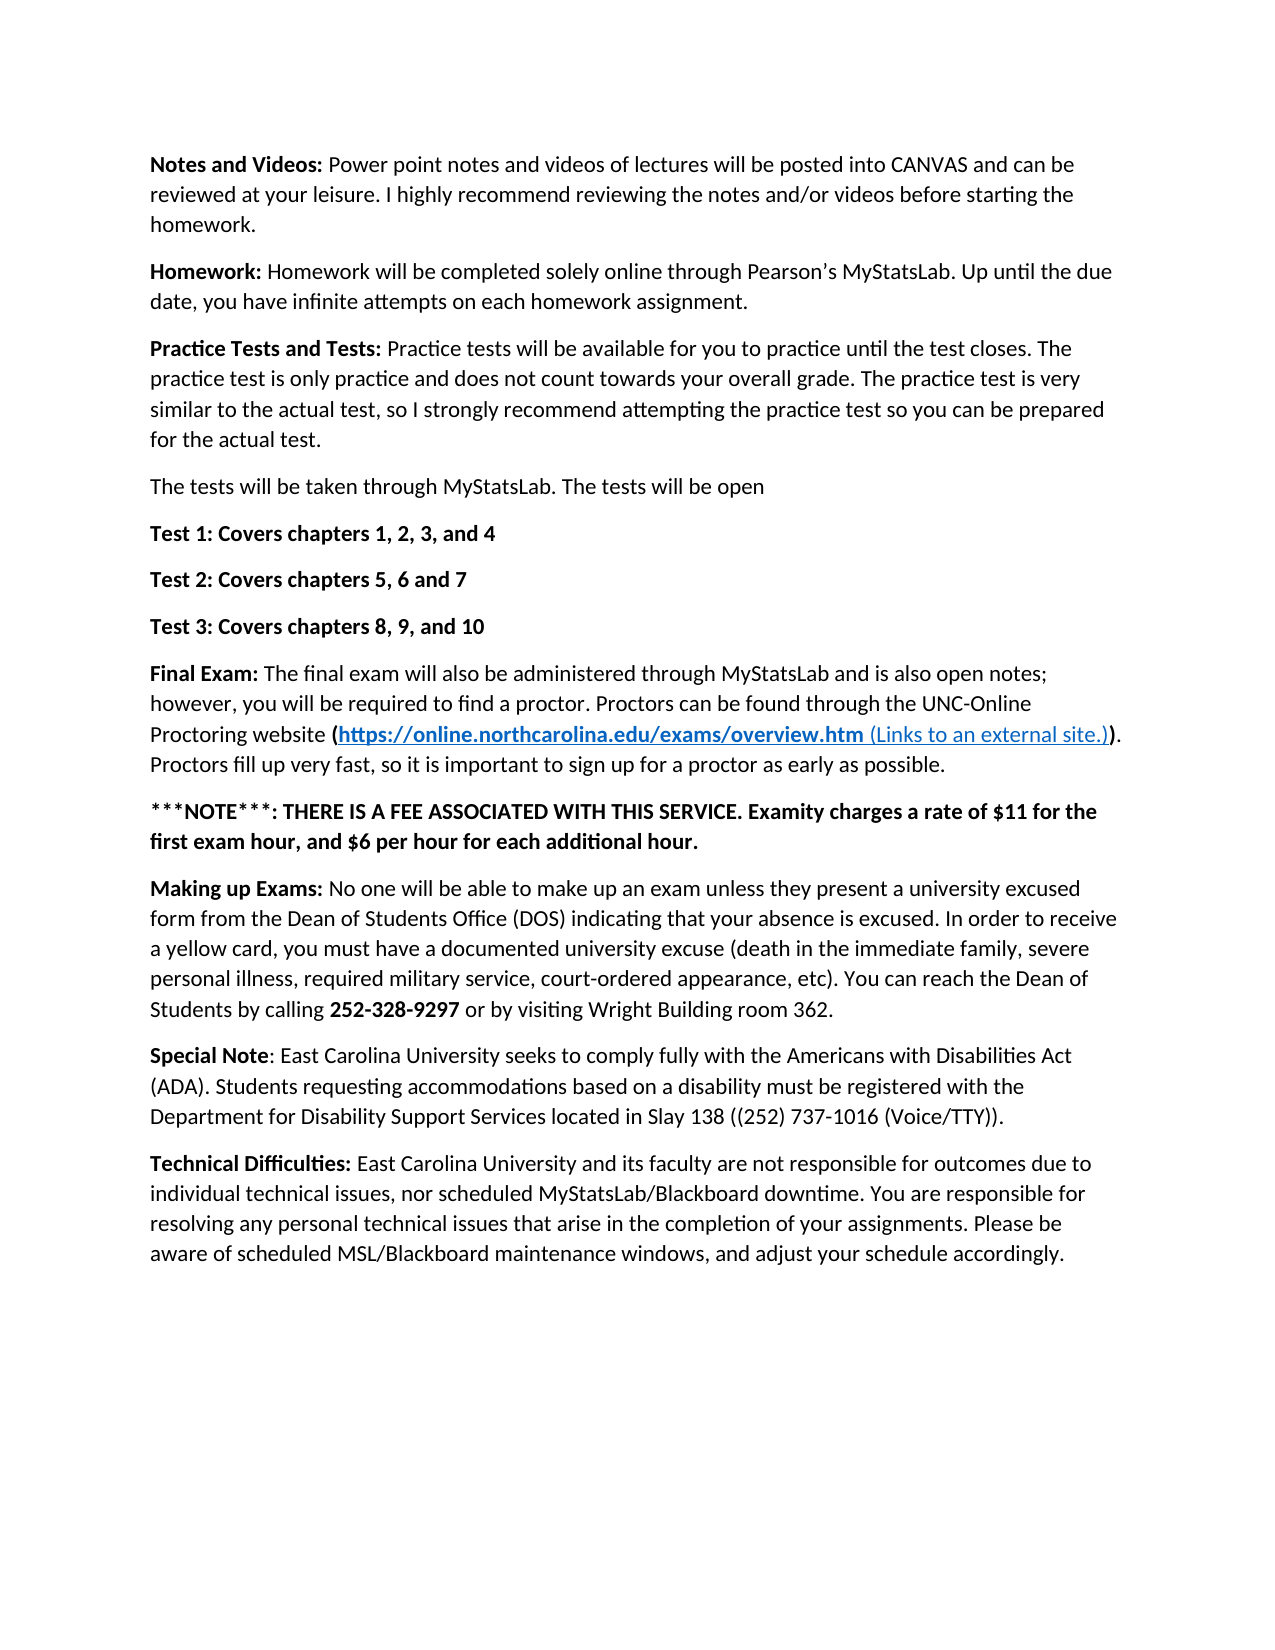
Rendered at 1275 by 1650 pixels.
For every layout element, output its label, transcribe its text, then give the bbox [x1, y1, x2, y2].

text Test 3: Covers chapters 8, 9, and 10 [150, 612, 1125, 641]
text Homework: Homework will be completed solely online through Pearson’s MyStatsLab. Up until the due date, you have infinite attempts on each homework assignment. [150, 257, 1125, 316]
text Making up Exams: No one will be able to make up an exam unless they present a university excused form from the Dean of Students Office (DOS) indicating that your absence is excused. In order to receive a yellow card, you must have a documented university excuse (death in the immediate family, severe personal illness, required military service, court-ordered appearance, etc). You can reach the Dean of Students by calling 252-328-9297 or by visiting Wright Building room 362. [150, 874, 1125, 1023]
text ***NOTE***: THERE IS A FEE ASSOCIATED WITH THIS SERVICE. Examity charges a rate of $11 for the first exam hour, and $6 per hour for each additional hour. [150, 797, 1125, 855]
text The tests will be taken through MyStatsLab. The tests will be open [150, 472, 1125, 500]
text Practice Tests and Tests: Practice tests will be available for you to practice until the test closes. The practice test is only practice and does not count towards your overall grade. The practice test is very similar to the actual test, so I strongly recommend attempting the practice test so you can be prepared for the actual test. [150, 334, 1125, 453]
text Test 1: Covers chapters 1, 2, 3, and 4 [150, 519, 1125, 547]
text Test 2: Covers chapters 5, 6 and 7 [150, 566, 1125, 594]
text Notes and Videos: Power point notes and videos of lectures will be posted into CANVAS and can be reviewed at your leisure. I highly recommend reviewing the notes and/or videos before starting the homework. [150, 150, 1125, 238]
text Special Note: East Carolina University seeks to comply fully with the Americans with Disabilities Act (ADA). Students requesting accommodations based on a disability must be registered with the Department for Disability Support Services located in Slay 138 ((252) 737-1016 (Voice/TTY)). [150, 1042, 1125, 1130]
text Final Exam: The final exam will also be administered through MyStatsLab and is also open notes; however, you will be required to find a proctor. Proctors can be found through the UNC-Online Proctoring website (https://online.northcarolina.edu/exams/overview.htm (Links to an external site.)). Proctors fill up very fast, so it is important to sign up for a proctor as early as possible. [150, 659, 1125, 778]
text Technical Difficulties: East Carolina University and its faculty are not responsible for outcomes due to individual technical issues, nor scheduled MyStatsLab/Blackboard downtime. You are responsible for resolving any personal technical issues that arise in the completion of your assignments. Please be aware of scheduled MSL/Blackboard maintenance windows, and adjust your schedule accordingly. [150, 1149, 1125, 1268]
